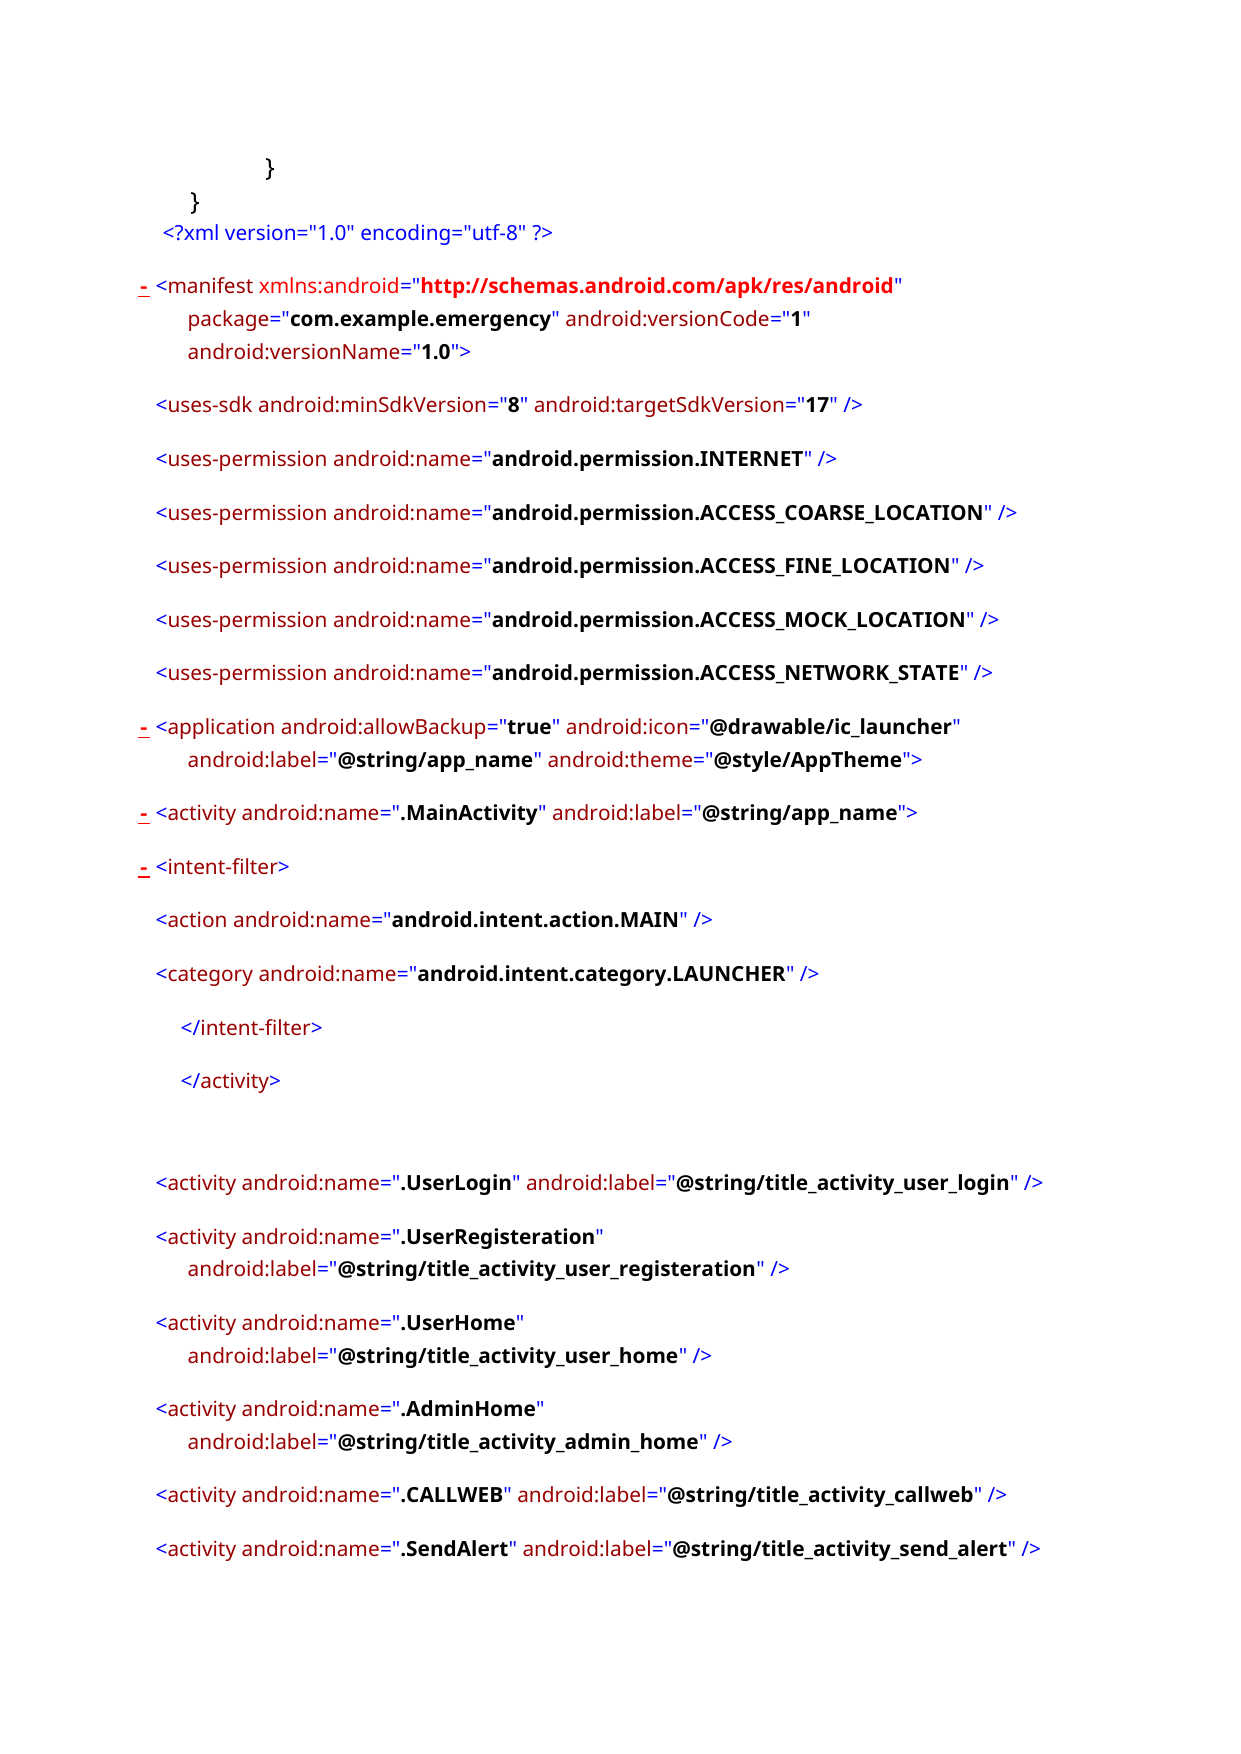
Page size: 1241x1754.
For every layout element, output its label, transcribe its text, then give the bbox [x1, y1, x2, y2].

text } [187, 150, 1053, 184]
text <uses-permission android:name="android.permission.INTERNET" /> [137, 444, 1053, 472]
text <uses-permission android:name="android.permission.ACCESS_NETWORK_STATE" /> [137, 658, 1053, 687]
text - <activity android:name=".MainActivity" android:label="@string/app_name"> [137, 798, 1053, 827]
text </activity> [162, 1067, 1053, 1095]
text <category android:name="android.intent.category.LAUNCHER" /> [137, 959, 1053, 988]
text <activity android:name=".UserRegisteration" android:label="@string/title_activity_user_registeration" /> [137, 1222, 1053, 1283]
text </intent-filter> [162, 1013, 1053, 1041]
text - <application android:allowBackup="true" android:icon="@drawable/ic_launcher" android:label="@string/app_name" android:theme="@style/AppTheme"> [137, 712, 1053, 773]
text <activity android:name=".AdminHome" android:label="@string/title_activity_admin_home" /> [137, 1394, 1053, 1455]
text <activity android:name=".CALLWEB" android:label="@string/title_activity_callweb" /> [137, 1480, 1053, 1509]
text <activity android:name=".UserLogin" android:label="@string/title_activity_user_login" /> [137, 1168, 1053, 1197]
text <uses-permission android:name="android.permission.ACCESS_COARSE_LOCATION" /> [137, 498, 1053, 526]
text <activity android:name=".SendAlert" android:label="@string/title_activity_send_alert" /> [137, 1534, 1053, 1562]
text <action android:name="android.intent.action.MAIN" /> [137, 906, 1053, 934]
text <?xml version="1.0" encoding="utf-8" ?> [162, 218, 1053, 247]
text - <intent-filter> [137, 852, 1053, 881]
text - <manifest xmlns:android="http://schemas.android.com/apk/res/android" package="com.example.emergency" android:versionCode="1" android:versionName="1.0"> [137, 272, 1053, 365]
text <uses-permission android:name="android.permission.ACCESS_MOCK_LOCATION" /> [137, 605, 1053, 633]
text <activity android:name=".UserHome" android:label="@string/title_activity_user_home" /> [137, 1308, 1053, 1369]
text <uses-permission android:name="android.permission.ACCESS_FINE_LOCATION" /> [137, 551, 1053, 580]
text <uses-sdk android:minSdkVersion="8" android:targetSdkVersion="17" /> [137, 390, 1053, 419]
text } [187, 184, 1053, 218]
